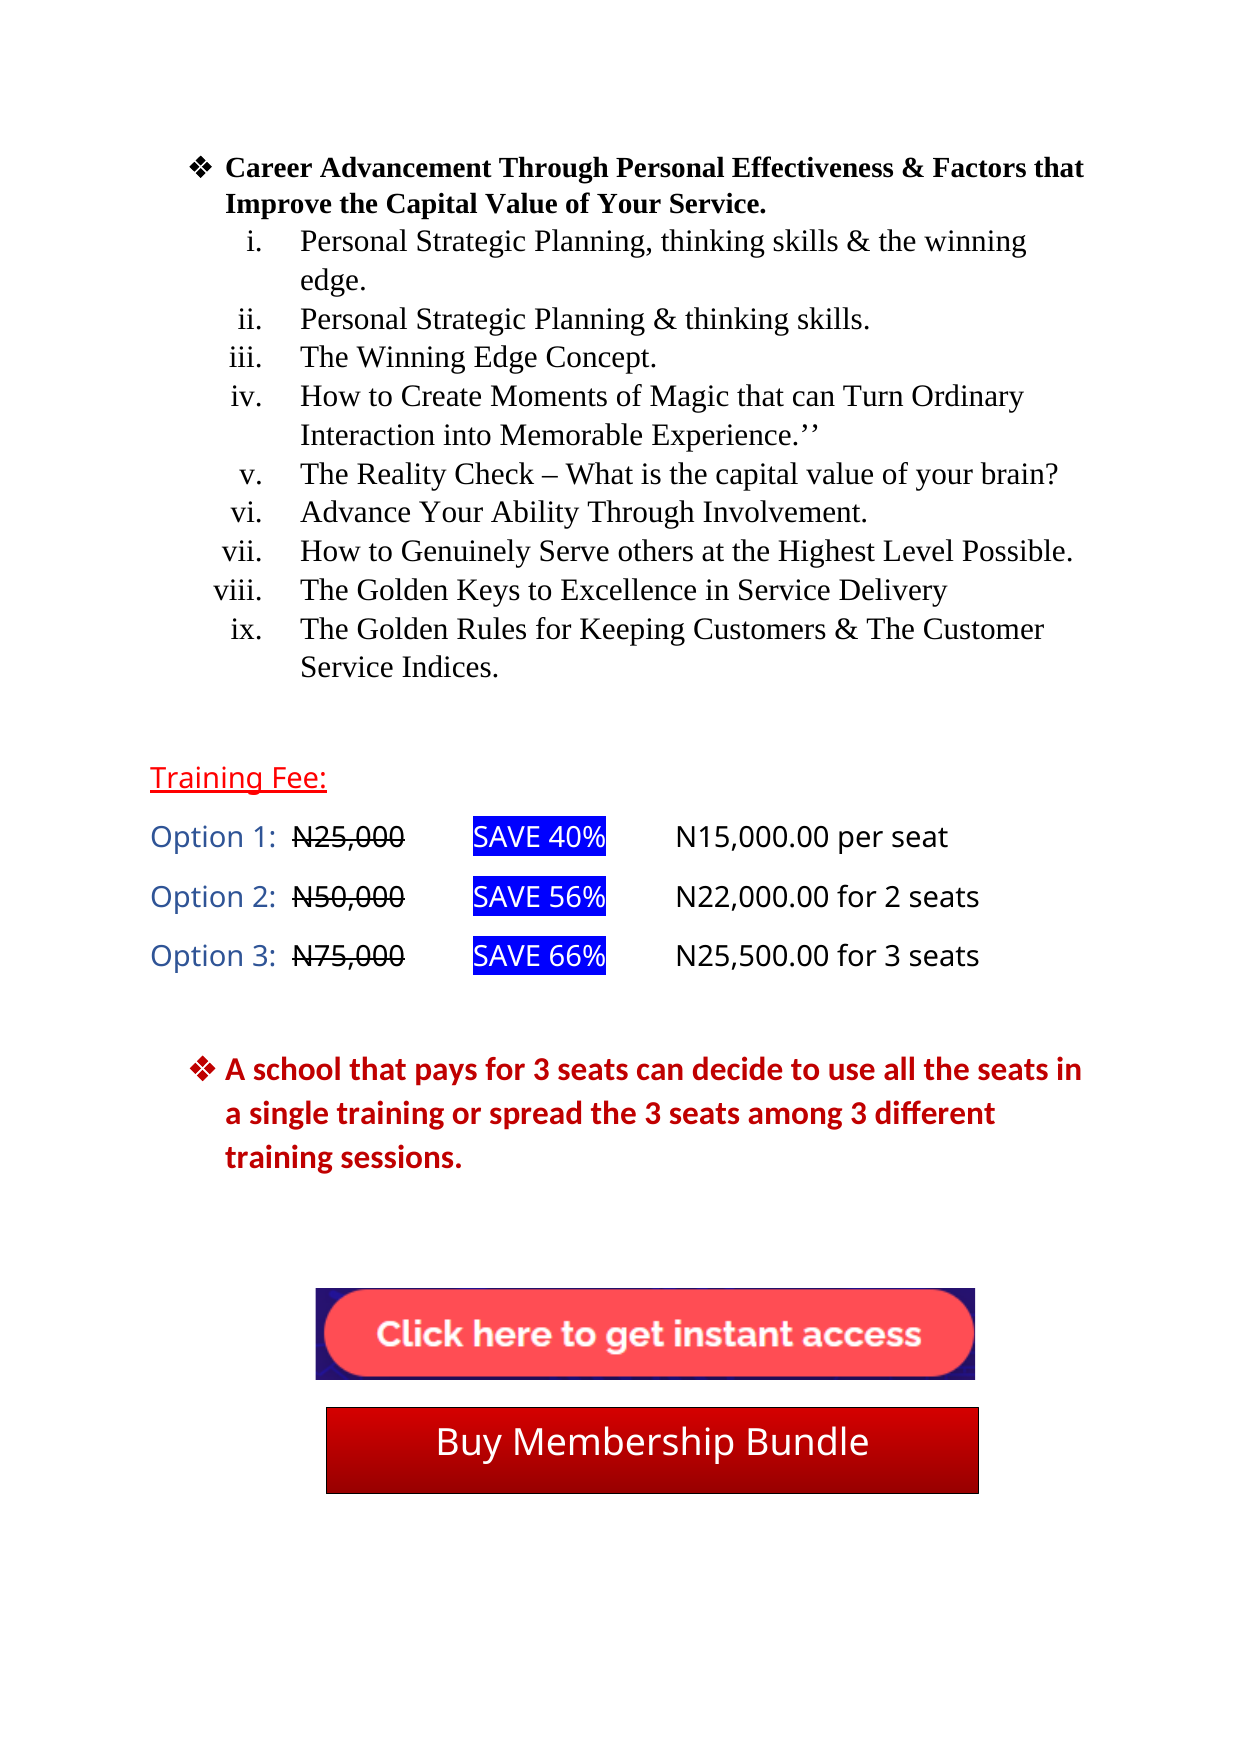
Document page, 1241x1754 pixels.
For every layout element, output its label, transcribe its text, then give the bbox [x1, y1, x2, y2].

list The Winning Edge Concept. [262, 339, 1090, 374]
picture [315, 1288, 976, 1380]
list The Reality Check – What is the capital value of your brain? [262, 455, 1090, 491]
list How to Genuinely Serve others at the Highest Level Possible. [262, 532, 1090, 568]
text Option 2: N50,000 SAVE 56% N22,000.00 for 2 seats [606, 876, 1090, 916]
list A school that pays for 3 seats can decide to use all the seats in a single training or spread the 3 seats among 3 different training sessions. [187, 1048, 1090, 1177]
list Advance Your Ability Through Involvement. [262, 494, 1090, 529]
list How to Create Moments of Magic that can Turn Ordinary Interaction into Memorable Experience.’’ [262, 377, 1090, 452]
list The Golden Keys to Excellence in Service Delivery [262, 571, 1090, 607]
list Personal Strategic Planning & thinking skills. [262, 300, 1090, 336]
text Option 2: N50,000 SAVE 56% N22,000.00 for 2 seats [150, 876, 473, 916]
text Training Fee: [150, 757, 1090, 797]
text Option 3: N75,000 SAVE 66% N25,500.00 for 3 seats [606, 936, 1090, 975]
list The Golden Rules for Keeping Customers & The Customer Service Indices. [262, 610, 1090, 684]
text Option 1: N25,000 SAVE 40% N15,000.00 per seat [150, 816, 473, 856]
text Option 3: N75,000 SAVE 66% N25,500.00 for 3 seats [150, 936, 473, 975]
list Career Advancement Through Personal Effectiveness & Factors that Improve the Capital Value of Your Service. [187, 150, 1090, 220]
list Personal Strategic Planning, thinking skills & the winning edge. [262, 222, 1090, 297]
text Option 1: N25,000 SAVE 40% N15,000.00 per seat [606, 816, 1090, 856]
